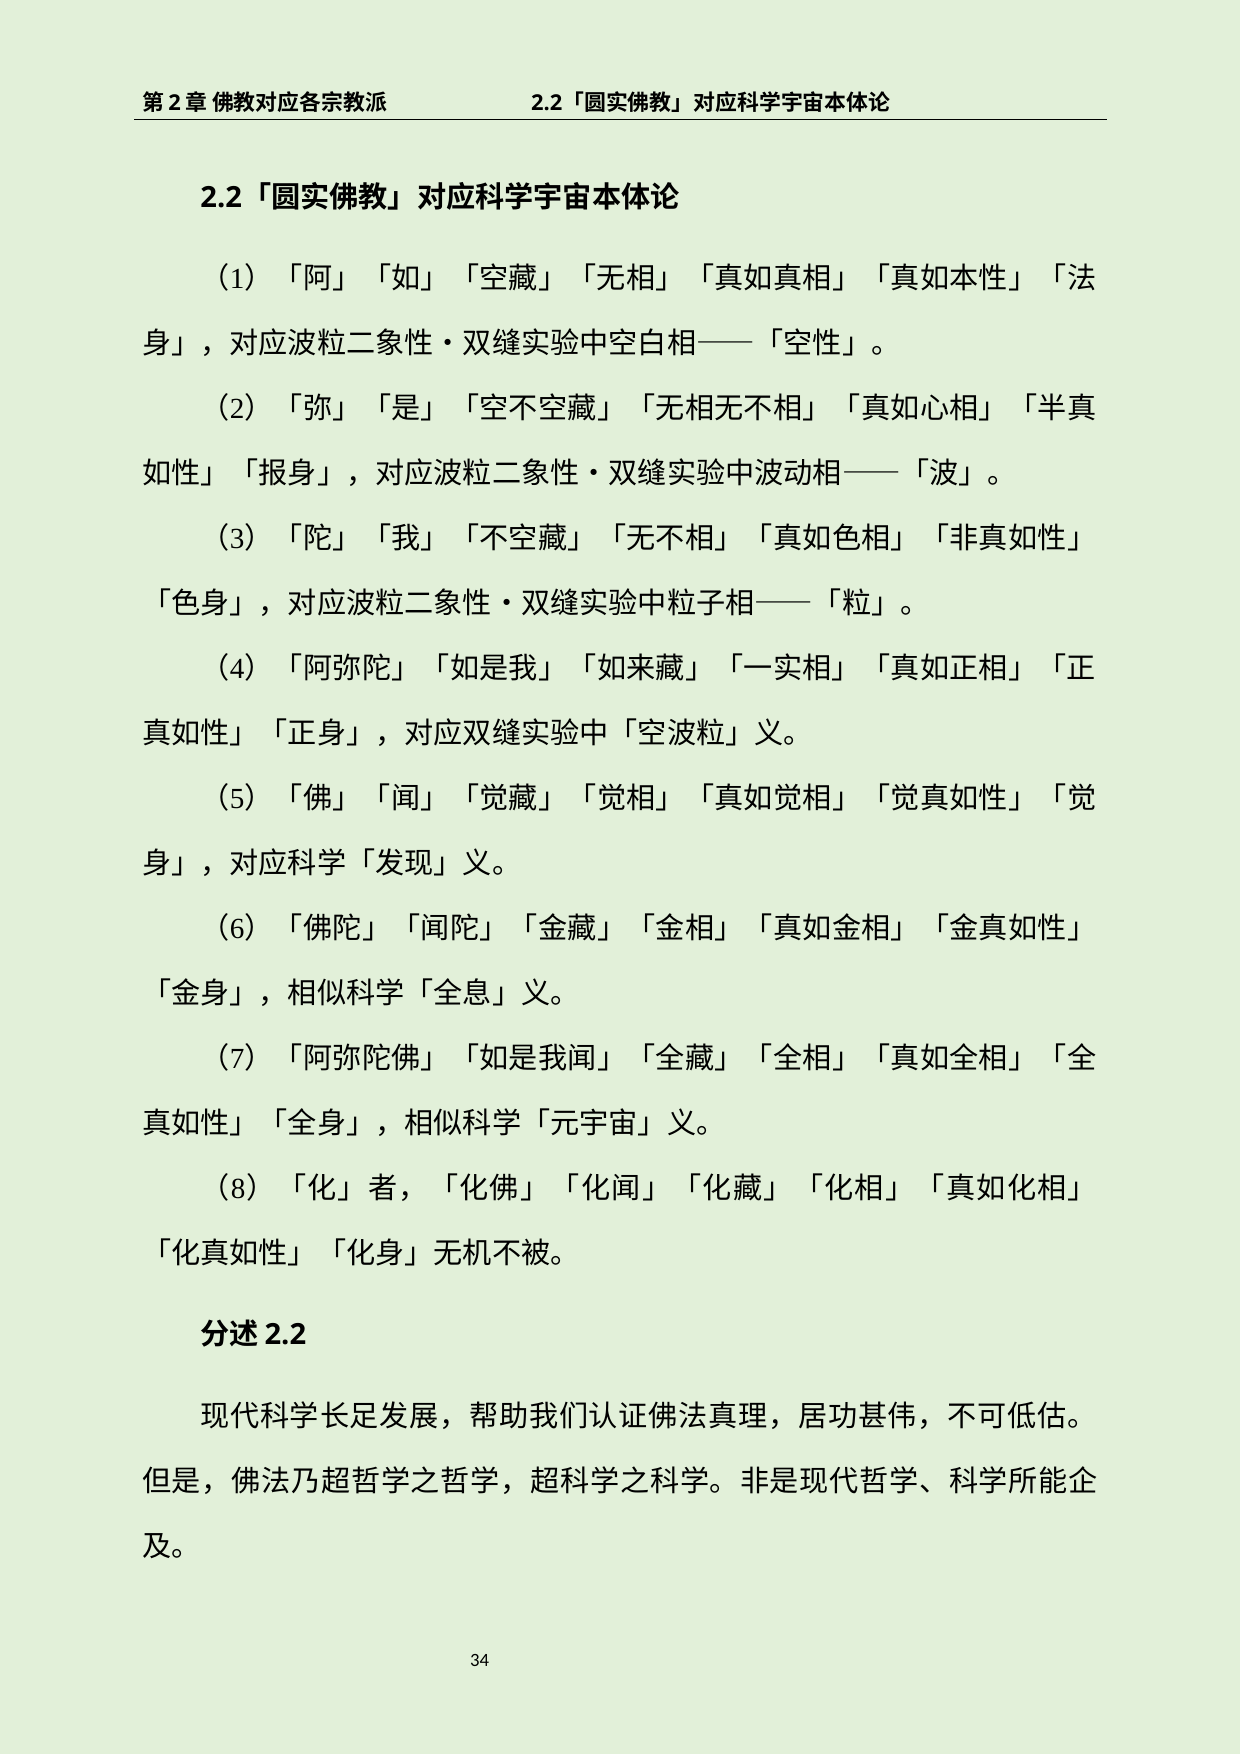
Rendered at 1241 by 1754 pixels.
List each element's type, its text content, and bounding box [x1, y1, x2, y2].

text （4）「阿弥陀」「如是我」「如来藏」「一实相」「真如正相」「正真如性」「正身」，对应双缝实验中「空波粒」义。 [142, 633, 1098, 763]
text （8）「化」者，「化佛」「化闻」「化藏」「化相」「真如化相」「化真如性」「化身」无机不被。 [142, 1153, 1098, 1283]
text 现代科学长足发展，帮助我们认证佛法真理，居功甚伟，不可低估。但是，佛法乃超哲学之哲学，超科学之科学。非是现代哲学、科学所能企及。 [142, 1381, 1098, 1576]
text （2）「弥」「是」「空不空藏」「无相无不相」「真如心相」「半真如性」「报身」，对应波粒二象性•双缝实验中波动相——「波」。 [142, 373, 1098, 503]
subtitle 2.2「圆实佛教」对应科学宇宙本体论 [142, 162, 1098, 227]
text 分述2.2 [142, 1299, 1098, 1364]
text （7）「阿弥陀佛」「如是我闻」「全藏」「全相」「真如全相」「全真如性」「全身」，相似科学「元宇宙」义。 [142, 1023, 1098, 1153]
text （3）「陀」「我」「不空藏」「无不相」「真如色相」「非真如性」「色身」，对应波粒二象性•双缝实验中粒子相——「粒」。 [142, 503, 1098, 633]
text （5）「佛」「闻」「觉藏」「觉相」「真如觉相」「觉真如性」「觉身」，对应科学「发现」义。 [142, 763, 1098, 893]
text （6）「佛陀」「闻陀」「金藏」「金相」「真如金相」「金真如性」「金身」，相似科学「全息」义。 [142, 893, 1098, 1023]
text （1）「阿」「如」「空藏」「无相」「真如真相」「真如本性」「法身」，对应波粒二象性•双缝实验中空白相——「空性」。 [142, 243, 1098, 373]
